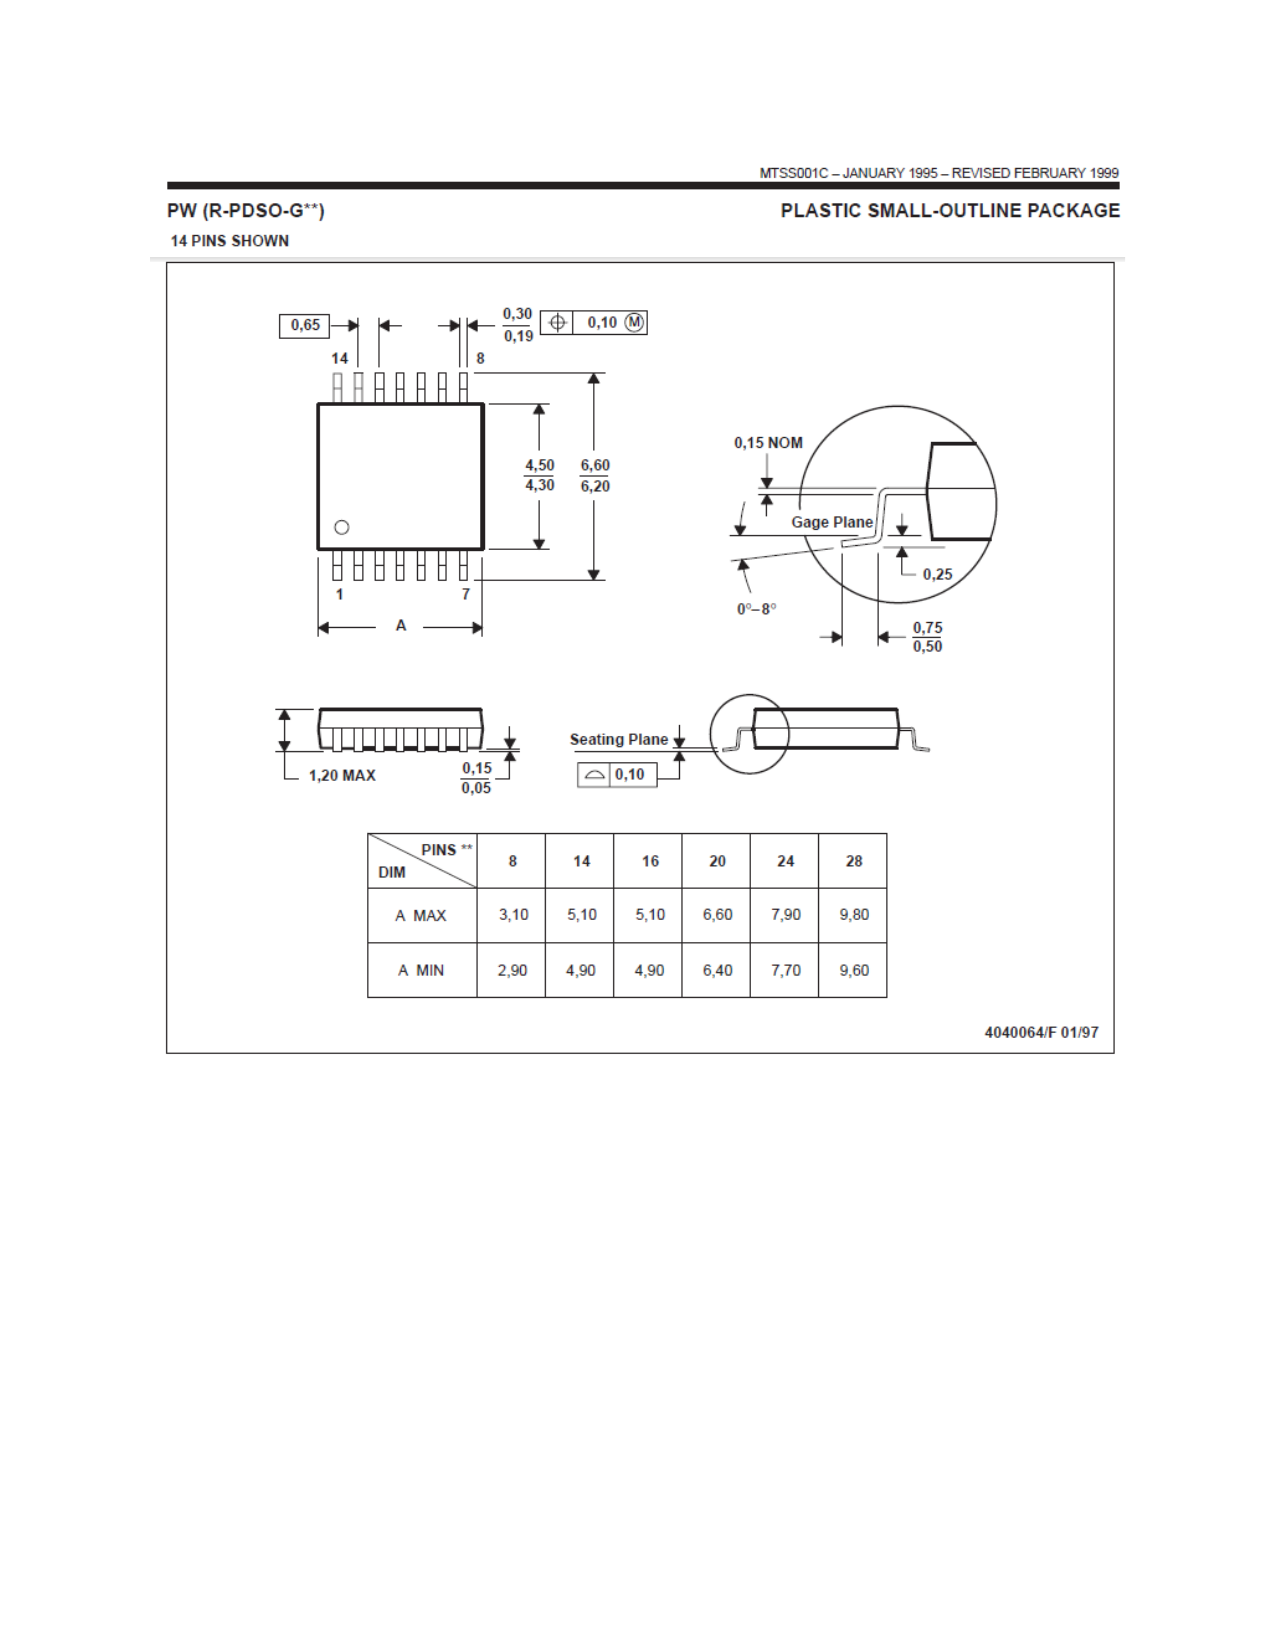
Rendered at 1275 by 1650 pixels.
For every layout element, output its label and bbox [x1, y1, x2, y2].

picture [150, 257, 1125, 1059]
picture [150, 150, 1125, 254]
